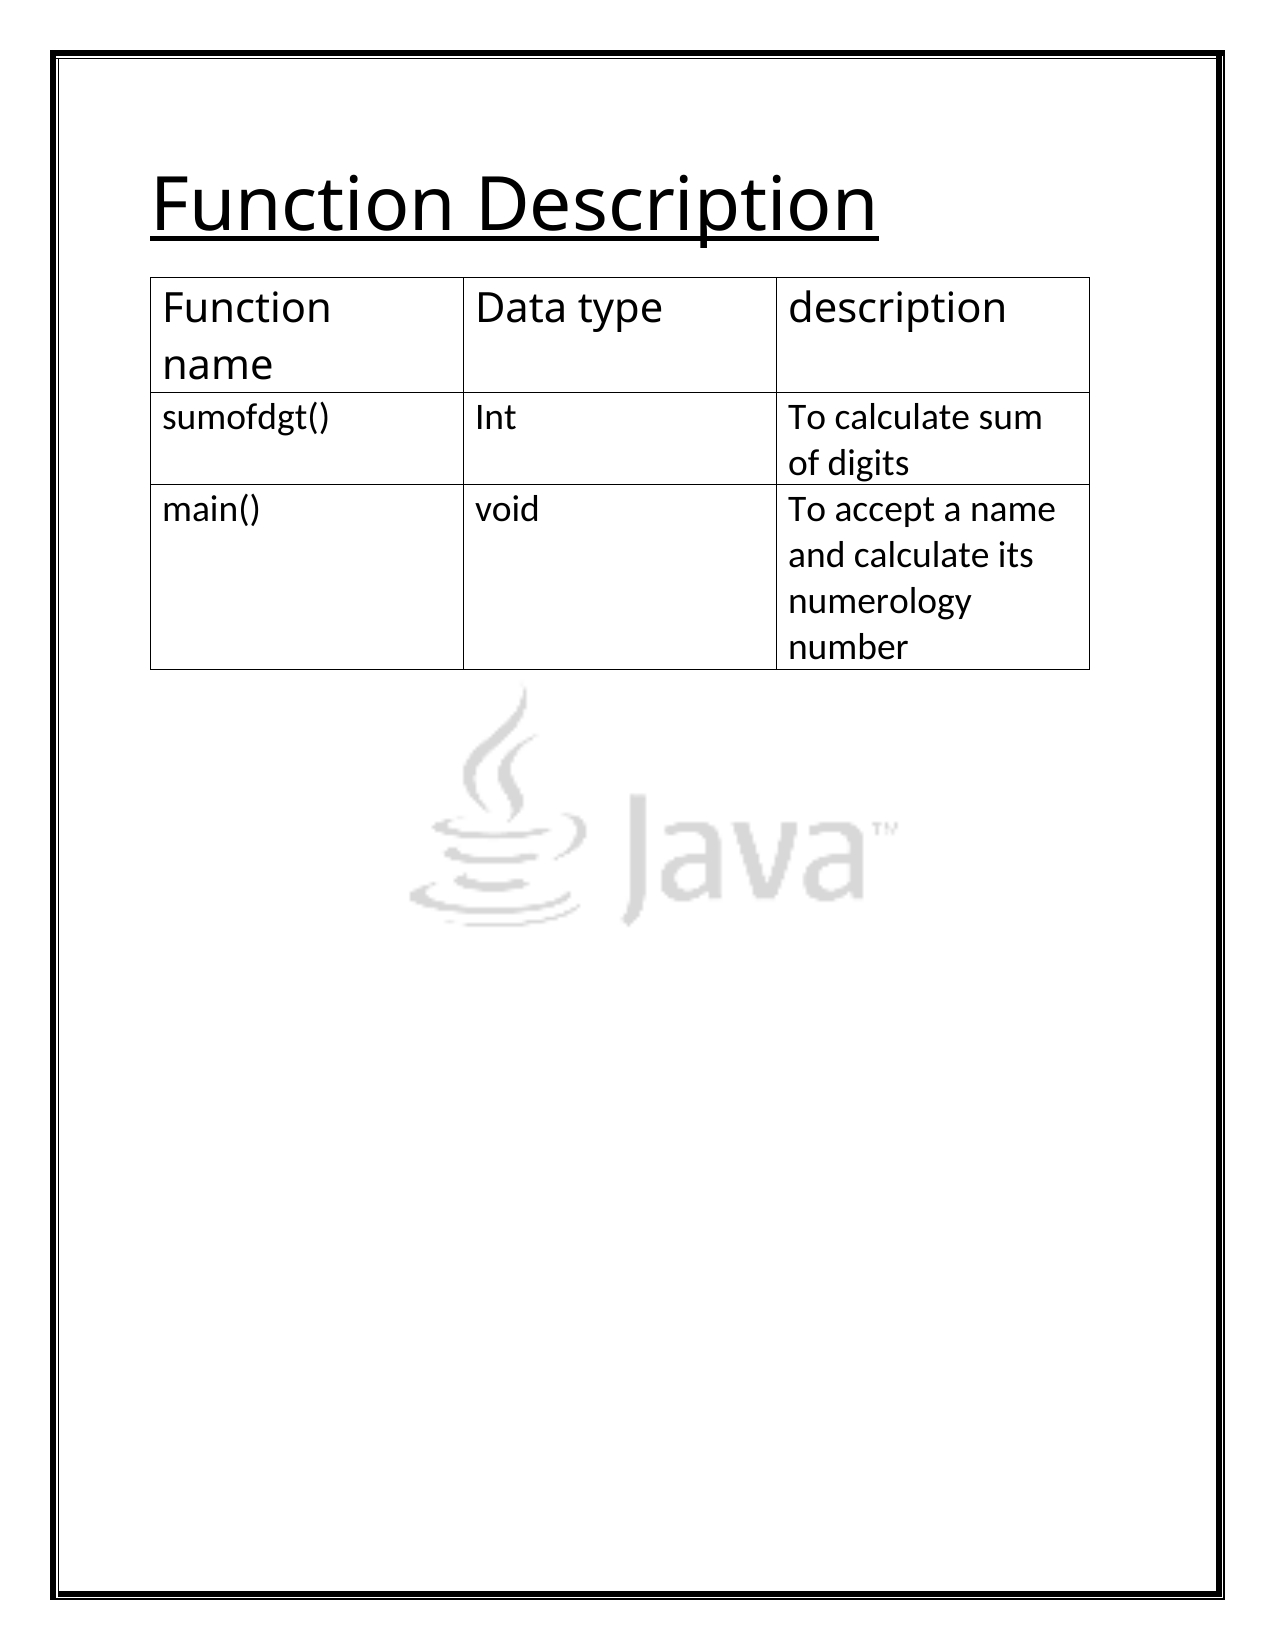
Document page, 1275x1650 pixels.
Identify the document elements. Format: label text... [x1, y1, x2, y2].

table_cell main() [151, 485, 463, 669]
text Function Description [150, 150, 1125, 252]
table_cell Int [464, 393, 776, 484]
table_cell void [464, 485, 776, 669]
table_header description [777, 278, 1089, 392]
table_cell sumofdgt() [151, 393, 463, 484]
table_cell To accept a name and calculate its numerology number [777, 485, 1089, 669]
table_cell To calculate sum of digits [777, 393, 1089, 484]
table_header Function name [151, 278, 463, 392]
table_header Data type [464, 278, 776, 392]
